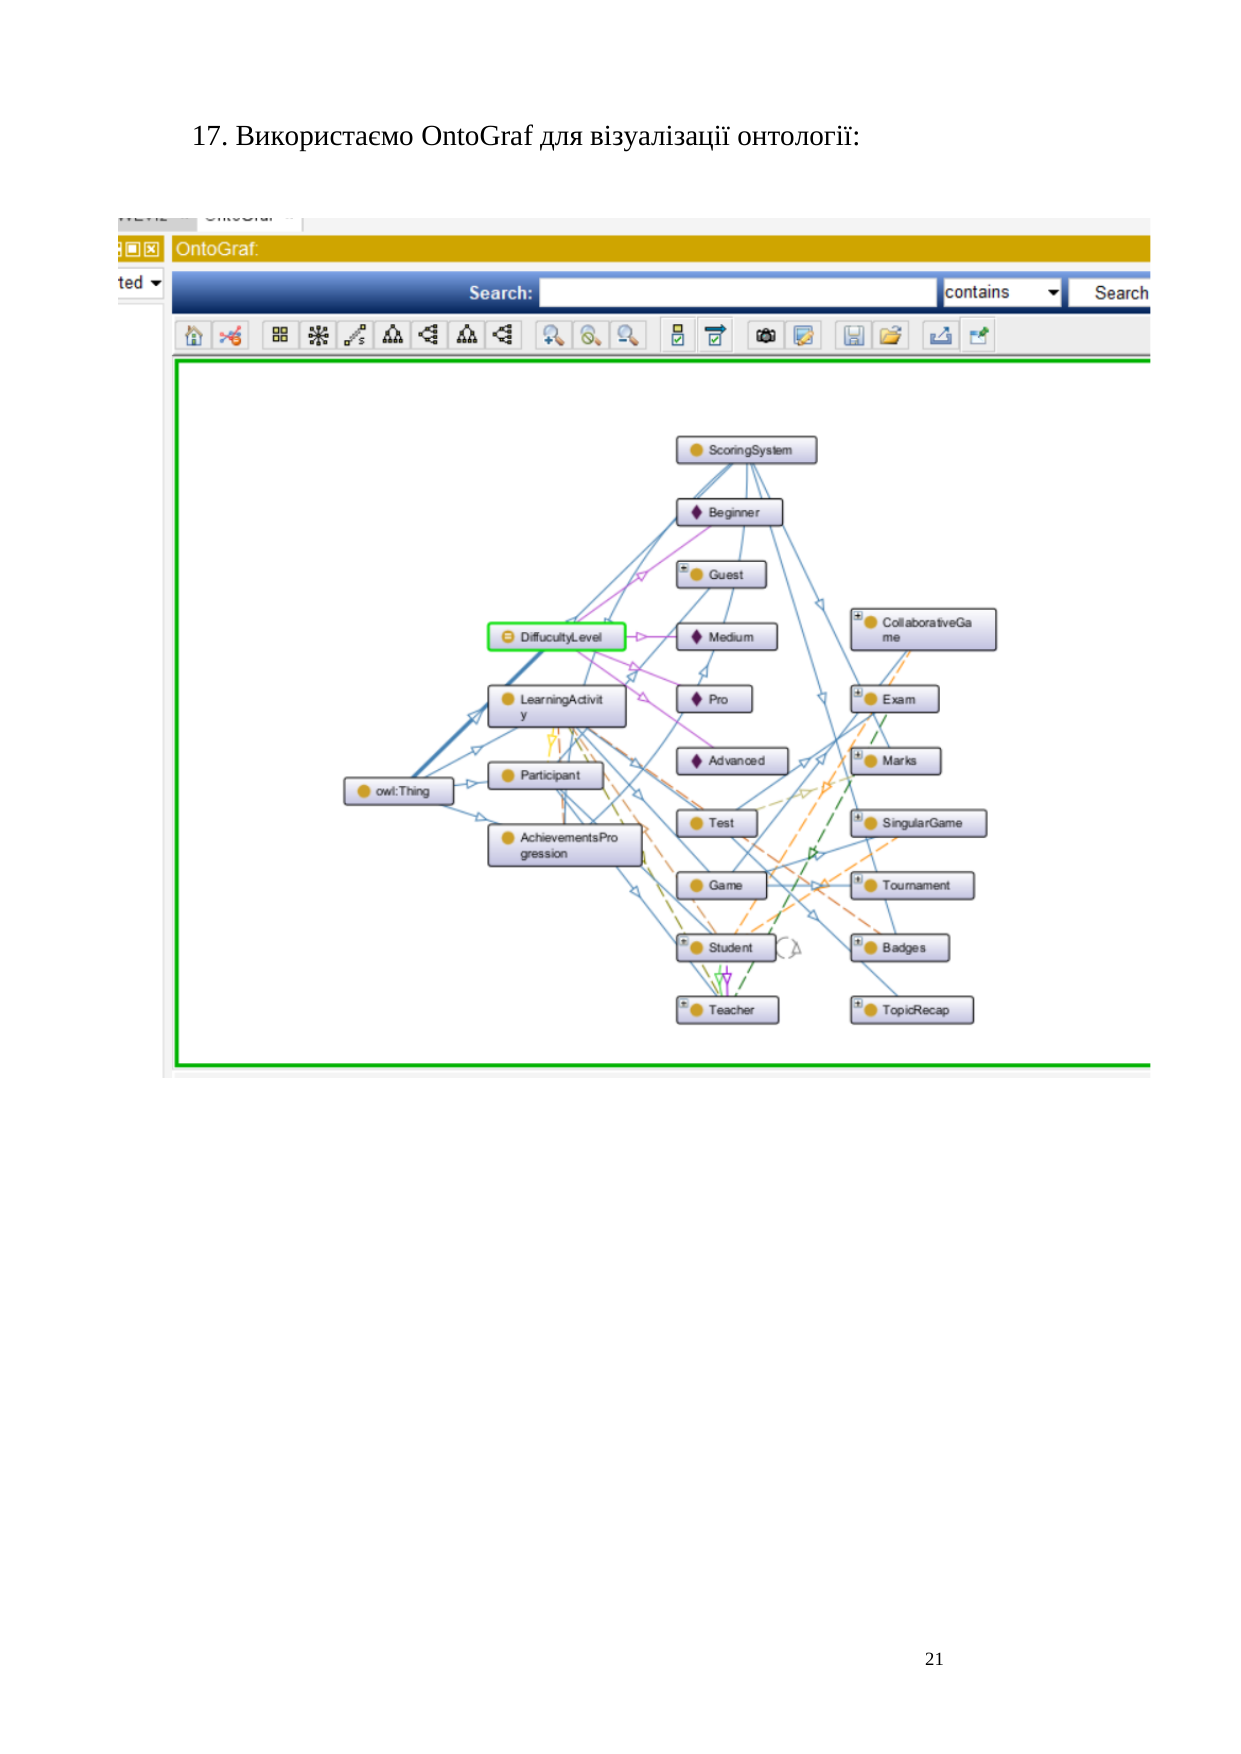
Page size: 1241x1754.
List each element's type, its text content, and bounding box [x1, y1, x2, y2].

list Використаємо OntoGraf для візуалізації онтології: [118, 118, 1152, 152]
picture [118, 218, 1151, 1078]
